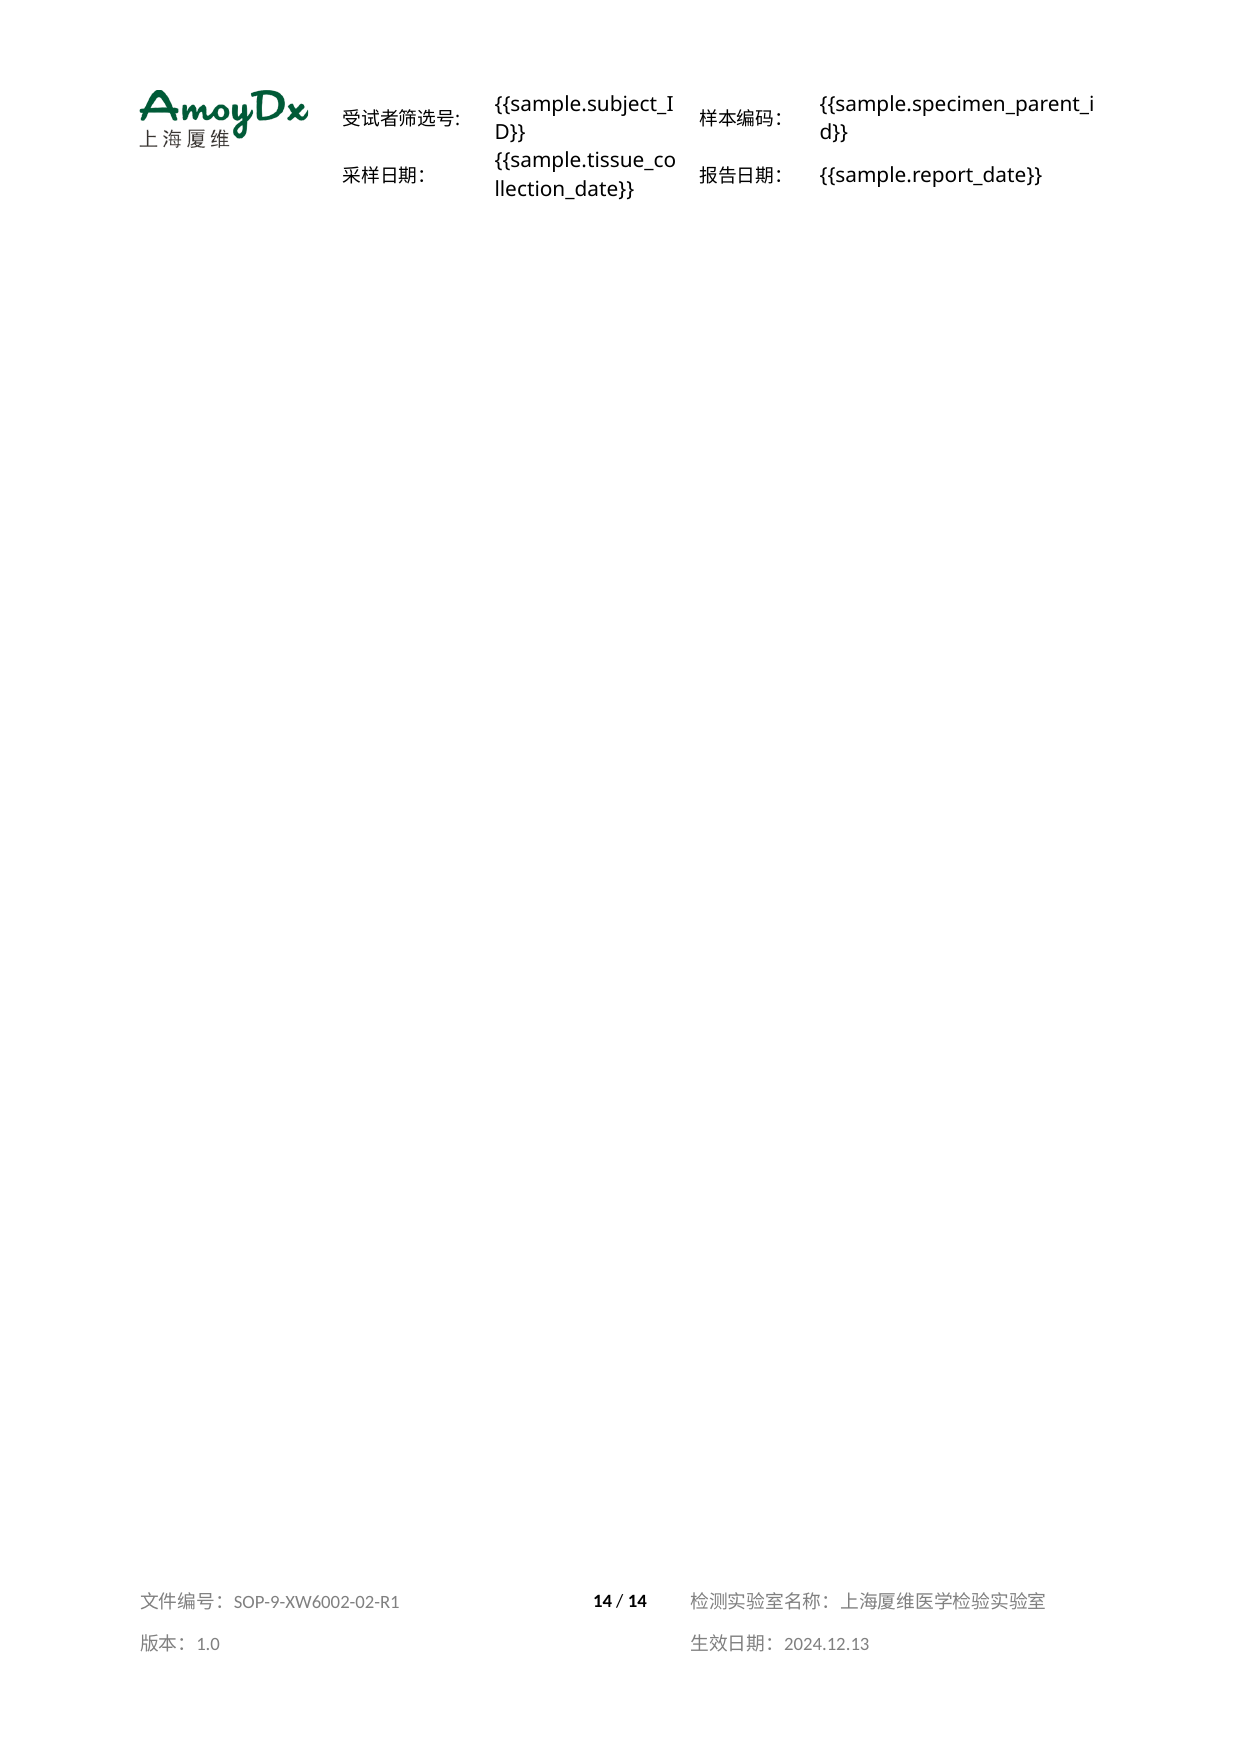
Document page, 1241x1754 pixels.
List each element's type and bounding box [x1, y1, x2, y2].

picture [139, 90, 309, 148]
